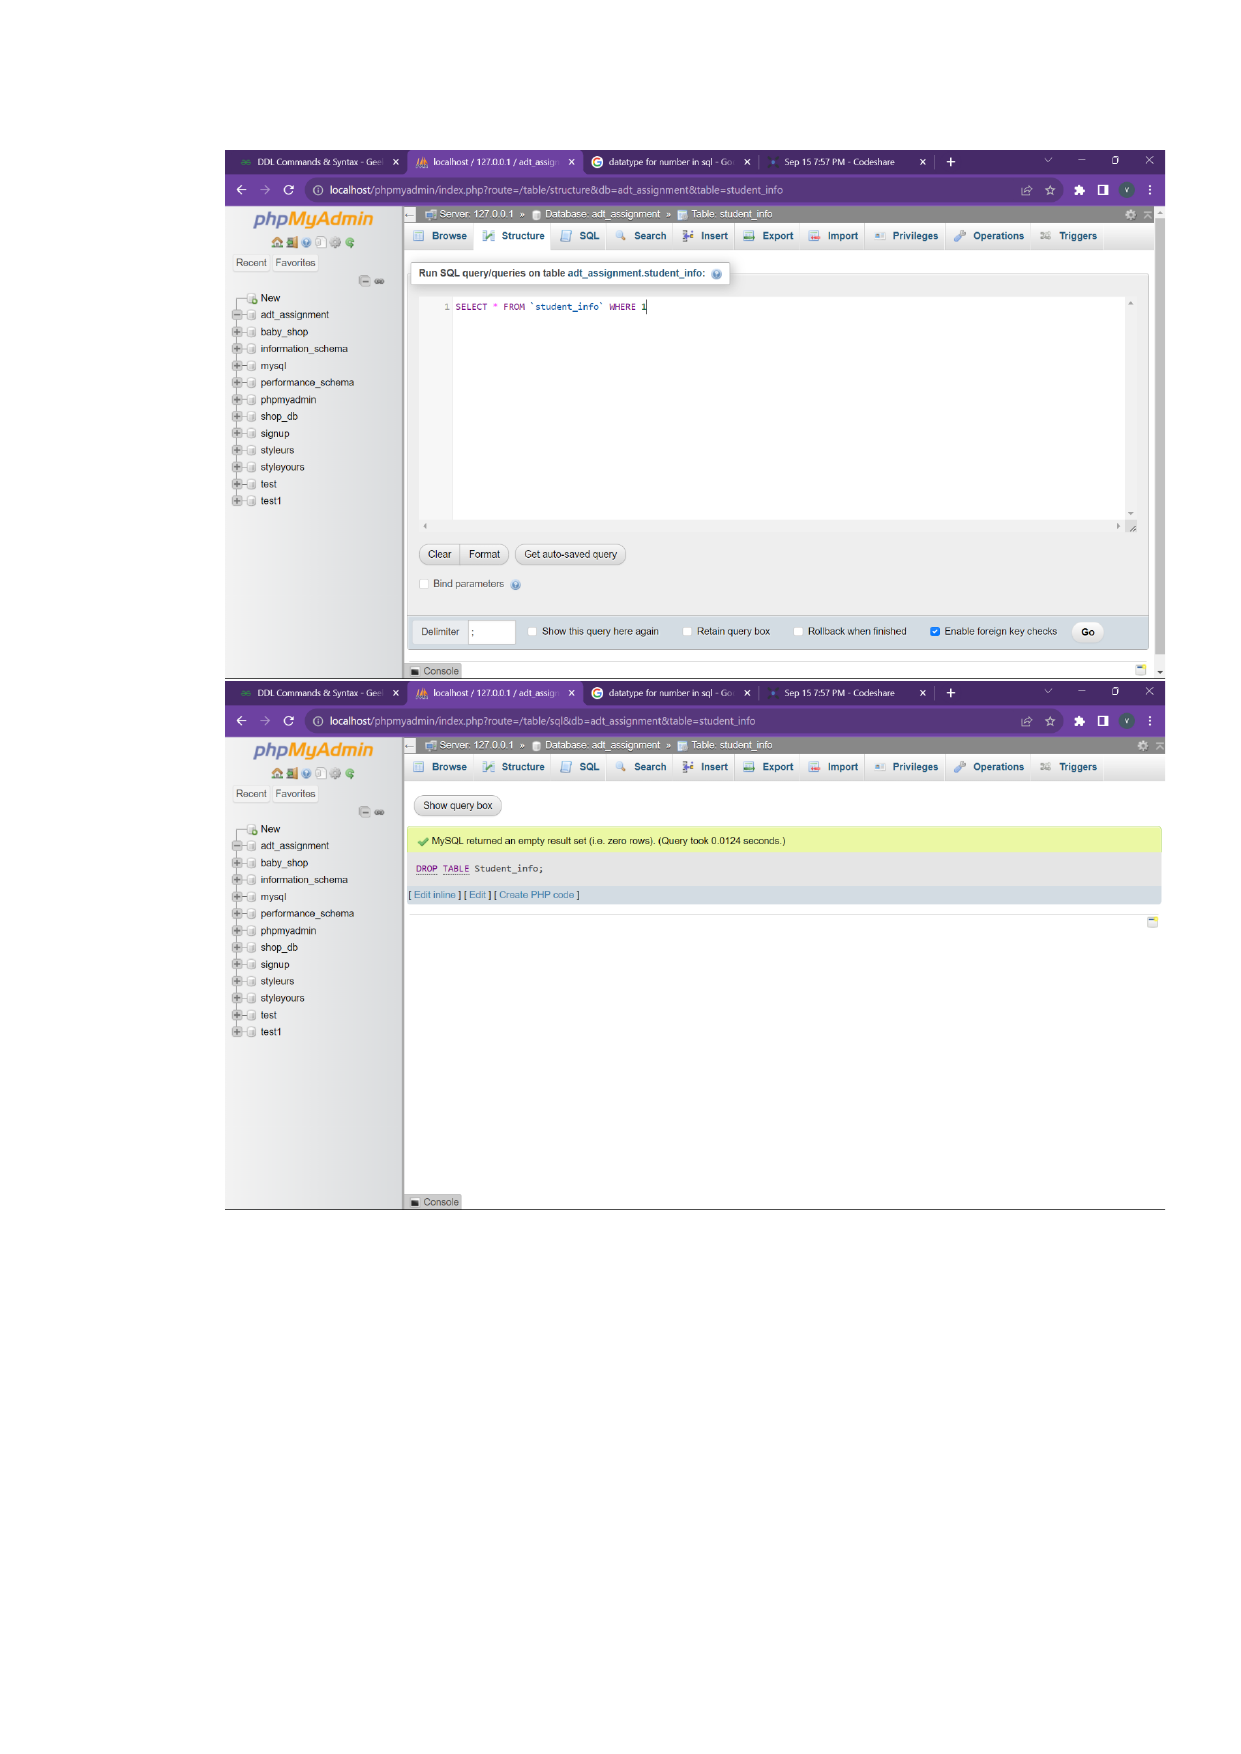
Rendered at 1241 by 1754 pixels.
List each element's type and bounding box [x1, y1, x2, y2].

picture [225, 681, 1166, 1210]
picture [225, 150, 1166, 679]
